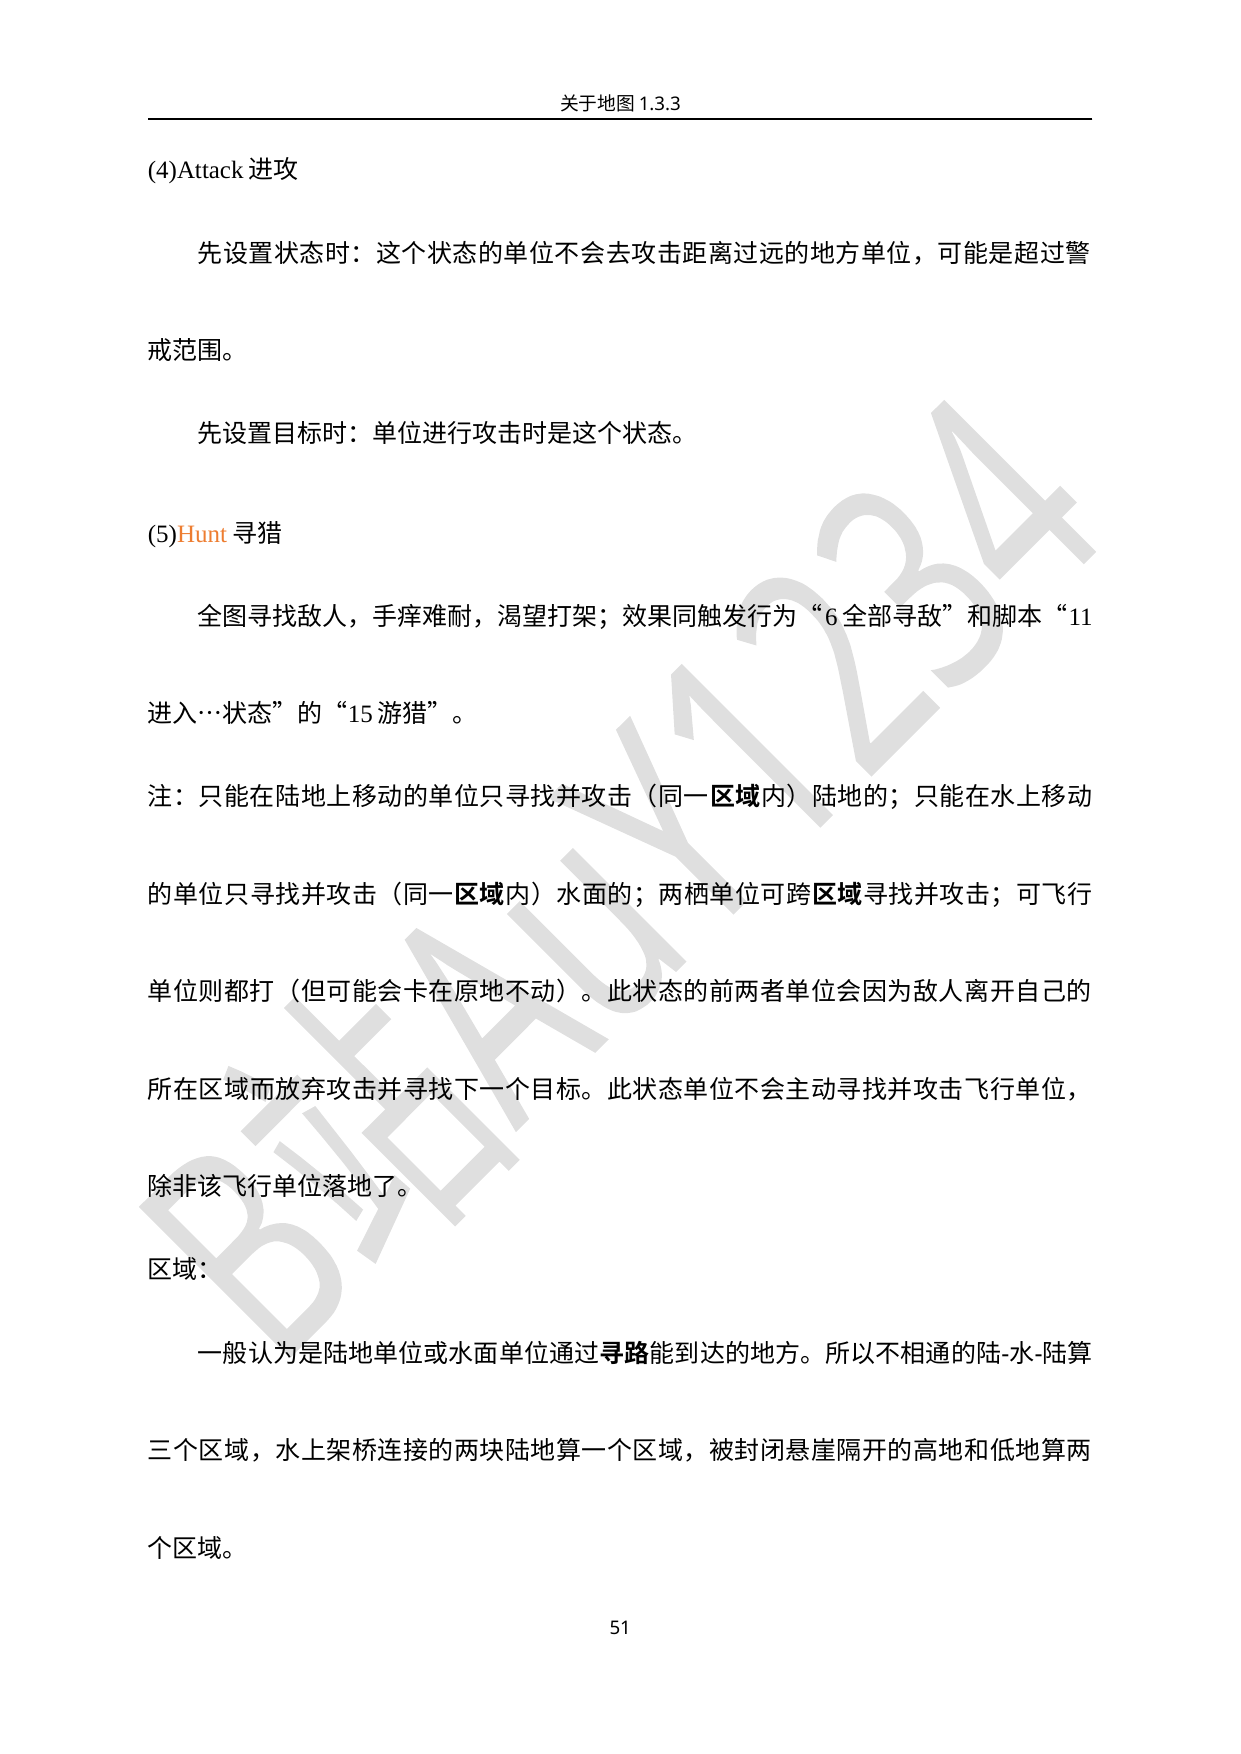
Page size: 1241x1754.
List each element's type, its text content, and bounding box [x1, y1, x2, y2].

text 区域： [148, 1236, 1092, 1301]
text 一般认为是陆地单位或水面单位通过寻路能到达的地方。所以不相通的陆-水-陆算三个区域，水上架桥连接的两块陆地算一个区域，被封闭悬崖隔开的高地和低地算两个区域。 [148, 1319, 1092, 1579]
text 先设置状态时：这个状态的单位不会去攻击距离过远的地方单位，可能是超过警戒范围。 [148, 219, 1092, 381]
text 先设置目标时：单位进行攻击时是这个状态。 [148, 399, 1092, 464]
text (4)Attack进攻 [148, 136, 1092, 201]
text 全图寻找敌人，手痒难耐，渴望打架；效果同触发行为“6全部寻敌”和脚本“11进入…状态”的“15游猎”。 [148, 582, 1092, 744]
text (5)Hunt寻猎 [148, 499, 1092, 564]
text 注：只能在陆地上移动的单位只寻找并攻击（同一区域内）陆地的；只能在水上移动的单位只寻找并攻击（同一区域内）水面的；两栖单位可跨区域寻找并攻击；可飞行单位则都打（但可能会卡在原地不动）。此状态的前两者单位会因为敌人离开自己的所在区域而放弃攻击并寻找下一个目标。此状态单位不会主动寻找并攻击飞行单位，除非该飞行单位落地了。 [148, 762, 1092, 1217]
